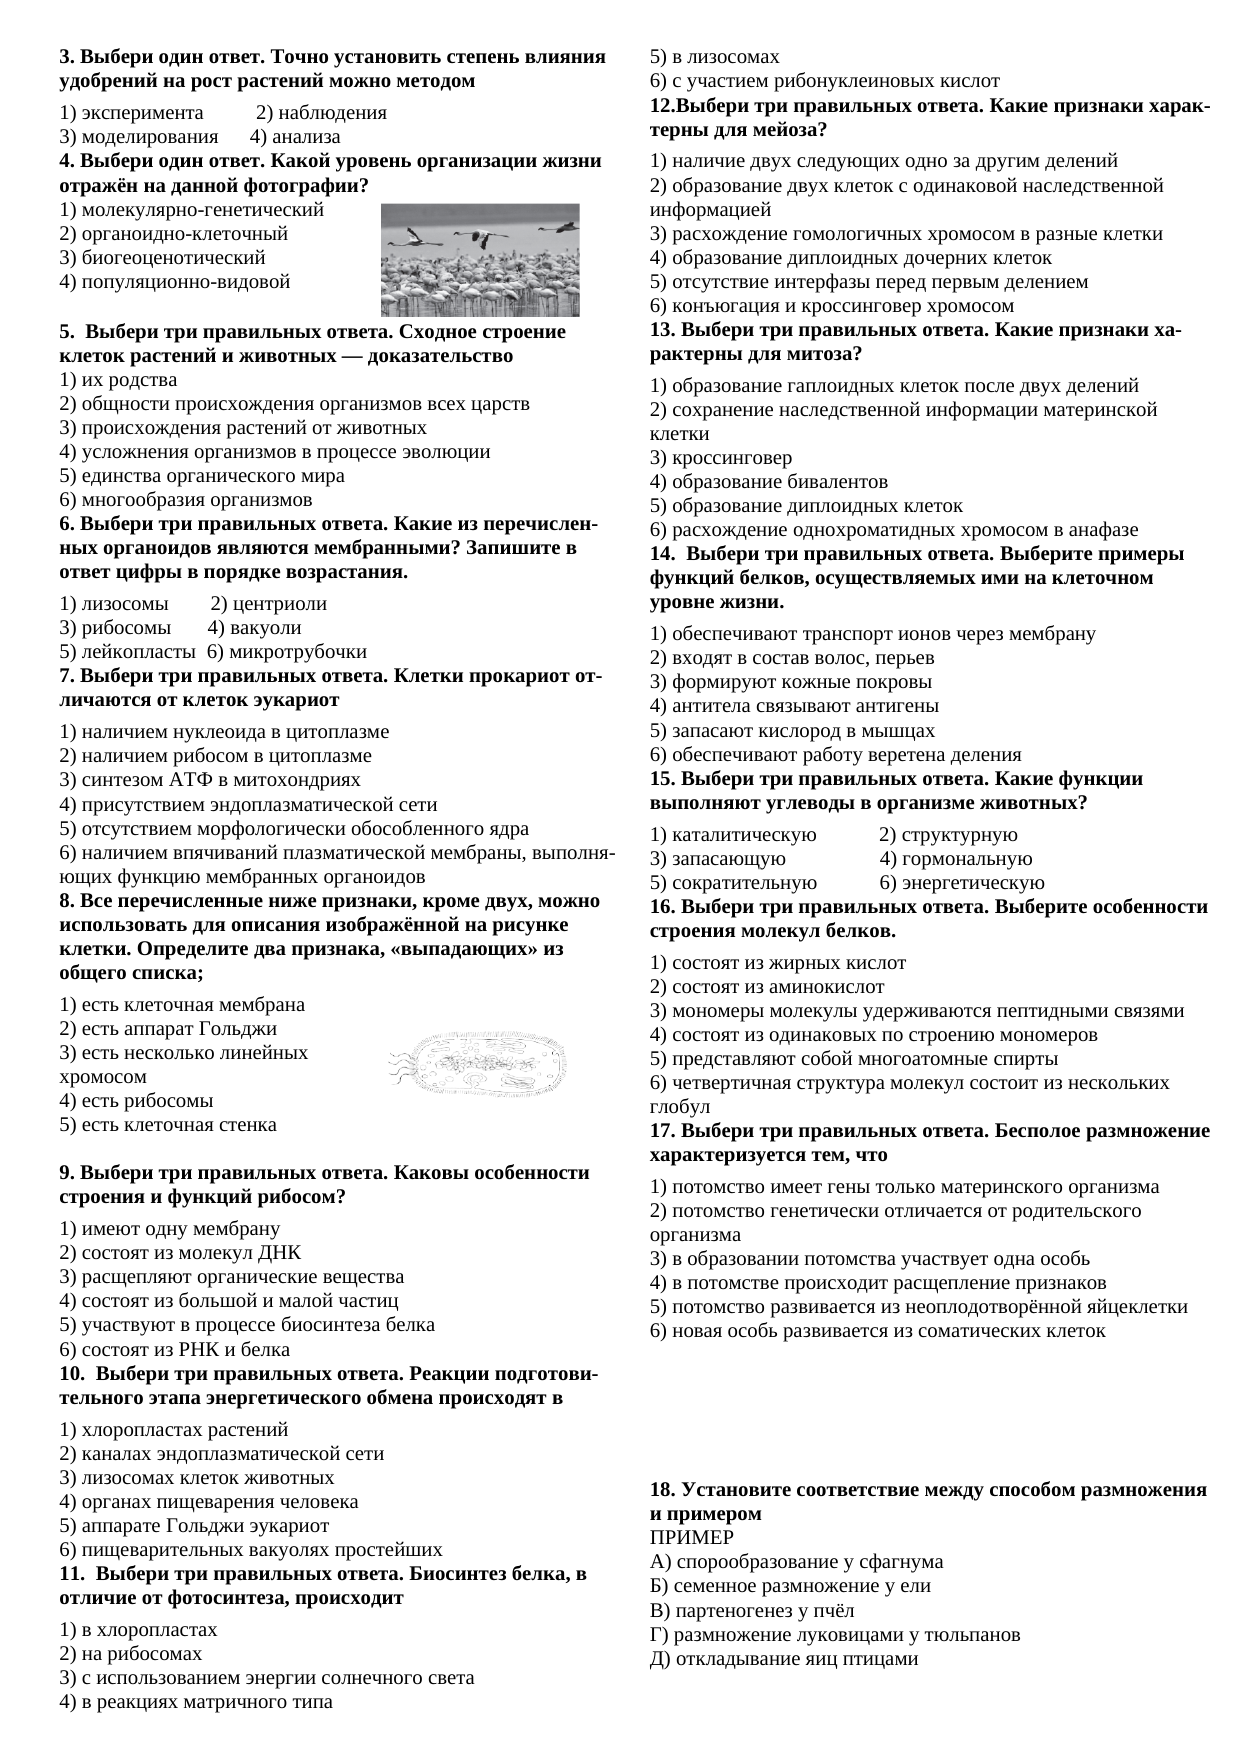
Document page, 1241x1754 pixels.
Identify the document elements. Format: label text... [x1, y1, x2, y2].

text 16. Выбери три правильных ответа. Выберите особенности строения молекул белков. [649, 894, 1211, 942]
text 4) присутствием эндоплазматической сети [59, 791, 620, 816]
text 6) состоят из РНК и белка [59, 1336, 620, 1361]
text 1) хлоропластах растений [59, 1416, 620, 1441]
text 6) наличием впячиваний плазматической мембраны, выполняющих функцию мембранных органоидов [59, 839, 620, 888]
text 5) запасают кислород в мышцах [649, 717, 1211, 742]
text 3) кроссинговер [649, 445, 1211, 469]
text 6) четвертичная структура молекул состоит из нескольких глобул [649, 1070, 1211, 1118]
text 1) имеют одну мембрану [59, 1216, 620, 1240]
text 3) лизосомах клеток животных [59, 1464, 620, 1489]
text 12.Выбери три правильных ответа. Какие признаки характерны для мейоза? [649, 92, 1211, 141]
text 17. Выбери три правильных ответа. Бесполое размножение характеризуется тем, что [649, 1118, 1211, 1166]
text 5) потомство развивается из неоплодотворённой яйцеклетки [649, 1294, 1211, 1318]
text 6) обеспечивают работу веретена деления [649, 742, 1211, 766]
text 3) расхождение гомологичных хромосом в разные клетки [649, 221, 1211, 245]
text 1) их родства [59, 367, 620, 391]
text 5. Выбери три правильных ответа. Сходное строение клеток растений и животных — доказательство [59, 319, 620, 367]
text 4) образование диплоидных дочерних клеток [649, 245, 1211, 269]
text Г) размножение луковицами у тюльпанов [649, 1622, 1211, 1646]
text 1) в хлоропластах [59, 1617, 620, 1641]
text 4) состоят из большой и малой частиц [59, 1288, 620, 1312]
text 5) единства органического мира [59, 463, 620, 487]
text 1) образование гаплоидных клеток после двух делений [649, 373, 1211, 397]
text 3) рибосомы 4) вакуоли [59, 615, 620, 639]
text 4) органах пищеварения человека [59, 1489, 620, 1513]
text 5) отсутствием морфологически обособленного ядра [59, 816, 620, 839]
text 1) потомство имеет гены только материнского организма [649, 1174, 1211, 1198]
text 3) синтезом АТФ в митохондриях [59, 767, 620, 791]
text 9. Выбери три правильных ответа. Каковы особенности строения и функций рибосом? [59, 1160, 620, 1208]
text В) партеногенез у пчёл [649, 1597, 1211, 1622]
text 1) наличием нуклеоида в цитоплазме [59, 719, 620, 743]
text 5) сократительную 6) энергетическую [649, 870, 1211, 894]
text 3) расщепляют органические вещества [59, 1264, 620, 1288]
text 5) в лизосомах [649, 44, 1211, 68]
text 6) новая особь развивается из соматических клеток [649, 1318, 1211, 1342]
text 14. Выбери три правильных ответа. Выберите примеры функций белков, осуществляемых ими на клеточном уровне жизни. [649, 541, 1211, 613]
text 5) представляют собой многоатомные спирты [649, 1046, 1211, 1070]
text 3. Выбери один ответ. Точно установить степень влияния удобрений на рост растений можно методом [59, 44, 620, 92]
table_header 1) есть клеточная мембрана 2) есть аппарат Гольджи 3) есть несколько линейных хромосом 4) есть рибосомы 5) есть клеточная стенка [48, 992, 339, 1136]
text 6) расхождение однохроматидных хромосом в анафазе [649, 517, 1211, 541]
text 5) аппарате Гольджи эукариот [59, 1513, 620, 1537]
text 3) мономеры молекулы удерживаются пептидными связями [649, 998, 1211, 1022]
text 1) эксперимента 2) наблюдения [59, 100, 620, 124]
text 1) лизосомы 2) центриоли [59, 591, 620, 615]
text 6. Выбери три правильных ответа. Какие из перечисленных органоидов являются мембранными? Запишите в ответ цифры в порядке возрастания. [59, 511, 620, 583]
text 3) в образовании потомства участвует одна особь [649, 1246, 1211, 1270]
text 2) наличием рибосом в цитоплазме [59, 743, 620, 767]
text 2) входят в состав волос, перьев [649, 645, 1211, 669]
text 2) потомство генетически отличается от родительского организма [649, 1198, 1211, 1246]
text 2) каналах эндоплазматической сети [59, 1441, 620, 1464]
text 3) запасающую 4) гормональную [649, 846, 1211, 870]
text 2) образование двух клеток с одинаковой наследственной информацией [649, 172, 1211, 221]
text 4) антитела связывают антигены [649, 693, 1211, 717]
text 6) пищеварительных вакуолях простейших [59, 1537, 620, 1561]
text 5) лейкопласты 6) микротрубочки [59, 639, 620, 663]
text 1) наличие двух следующих одно за другим делений [649, 148, 1211, 172]
picture [379, 202, 580, 315]
text 1) каталитическую 2) структурную [649, 822, 1211, 846]
text 3) формируют кожные покровы [649, 669, 1211, 693]
text 11. Выбери три правильных ответа. Биосинтез белка, в отличие от фотосинтеза, происходит [59, 1561, 620, 1609]
text 5) участвуют в процессе биосинтеза белка [59, 1312, 620, 1336]
text 5) отсутствие интерфазы перед первым делением [649, 269, 1211, 293]
text 2) состоят из молекул ДНК [59, 1240, 620, 1264]
table_header 1) молекулярно-генетический 2) органоидно-клеточный 3) биогеоценотический 4) популяционно-видовой [48, 197, 339, 319]
text 15. Выбери три правильных ответа. Какие функции выполняют углеводы в организме животных? [649, 766, 1211, 814]
text 4) усложнения организмов в процессе эволюции [59, 439, 620, 463]
text 18. Установите соответствие между способом размножения и примером ПРИМЕР А) спорообразование у сфагнума [649, 1477, 1211, 1573]
text 4. Выбери один ответ. Какой уровень организации жизни отражён на данной фотографии? [59, 148, 620, 197]
text 4) образование бивалентов [649, 469, 1211, 493]
text 3) моделирования 4) анализа [59, 124, 620, 148]
text Д) откладывание яиц птицами [649, 1646, 1211, 1670]
text 5) образование диплоидных клеток [649, 493, 1211, 517]
text 1) обеспечивают транспорт ионов через мембрану [649, 621, 1211, 645]
text 6) с участием рибонуклеиновых кислот [649, 68, 1211, 92]
table_header [340, 197, 606, 319]
text 2) на рибосомах [59, 1641, 620, 1665]
text 2) сохранение наследственной информации материнской клетки [649, 397, 1211, 445]
text 6) конъюгация и кроссинговер хромосом [649, 293, 1211, 317]
text 13. Выбери три правильных ответа. Какие признаки характерны для митоза? [649, 317, 1211, 365]
text 10. Выбери три правильных ответа. Реакции подготовительного этапа энергетического обмена происходят в [59, 1361, 620, 1409]
text 6) многообразия организмов [59, 487, 620, 511]
text 2) состоят из аминокислот [649, 974, 1211, 998]
text 3) происхождения растений от животных [59, 415, 620, 439]
text 8. Все перечисленные ниже признаки, кроме двух, можно использовать для описания изображённой на рисунке клетки. Определите два признака, «выпадающих» из общего списка; [59, 888, 620, 984]
text Б) семенное размножение у ели [649, 1573, 1211, 1597]
text 4) в потомстве происходит расщепление признаков [649, 1270, 1211, 1294]
text 3) с использованием энергии солнечного света [59, 1665, 620, 1689]
text 2) общности происхождения организмов всех царств [59, 391, 620, 415]
text 4) состоят из одинаковых по строению мономеров [649, 1022, 1211, 1046]
text 7. Выбери три правильных ответа. Клетки прокариот отличаются от клеток эукариот [59, 663, 620, 711]
text 1) состоят из жирных кислот [649, 950, 1211, 974]
text 4) в реакциях матричного типа [59, 1689, 620, 1713]
table_header [340, 992, 632, 1136]
